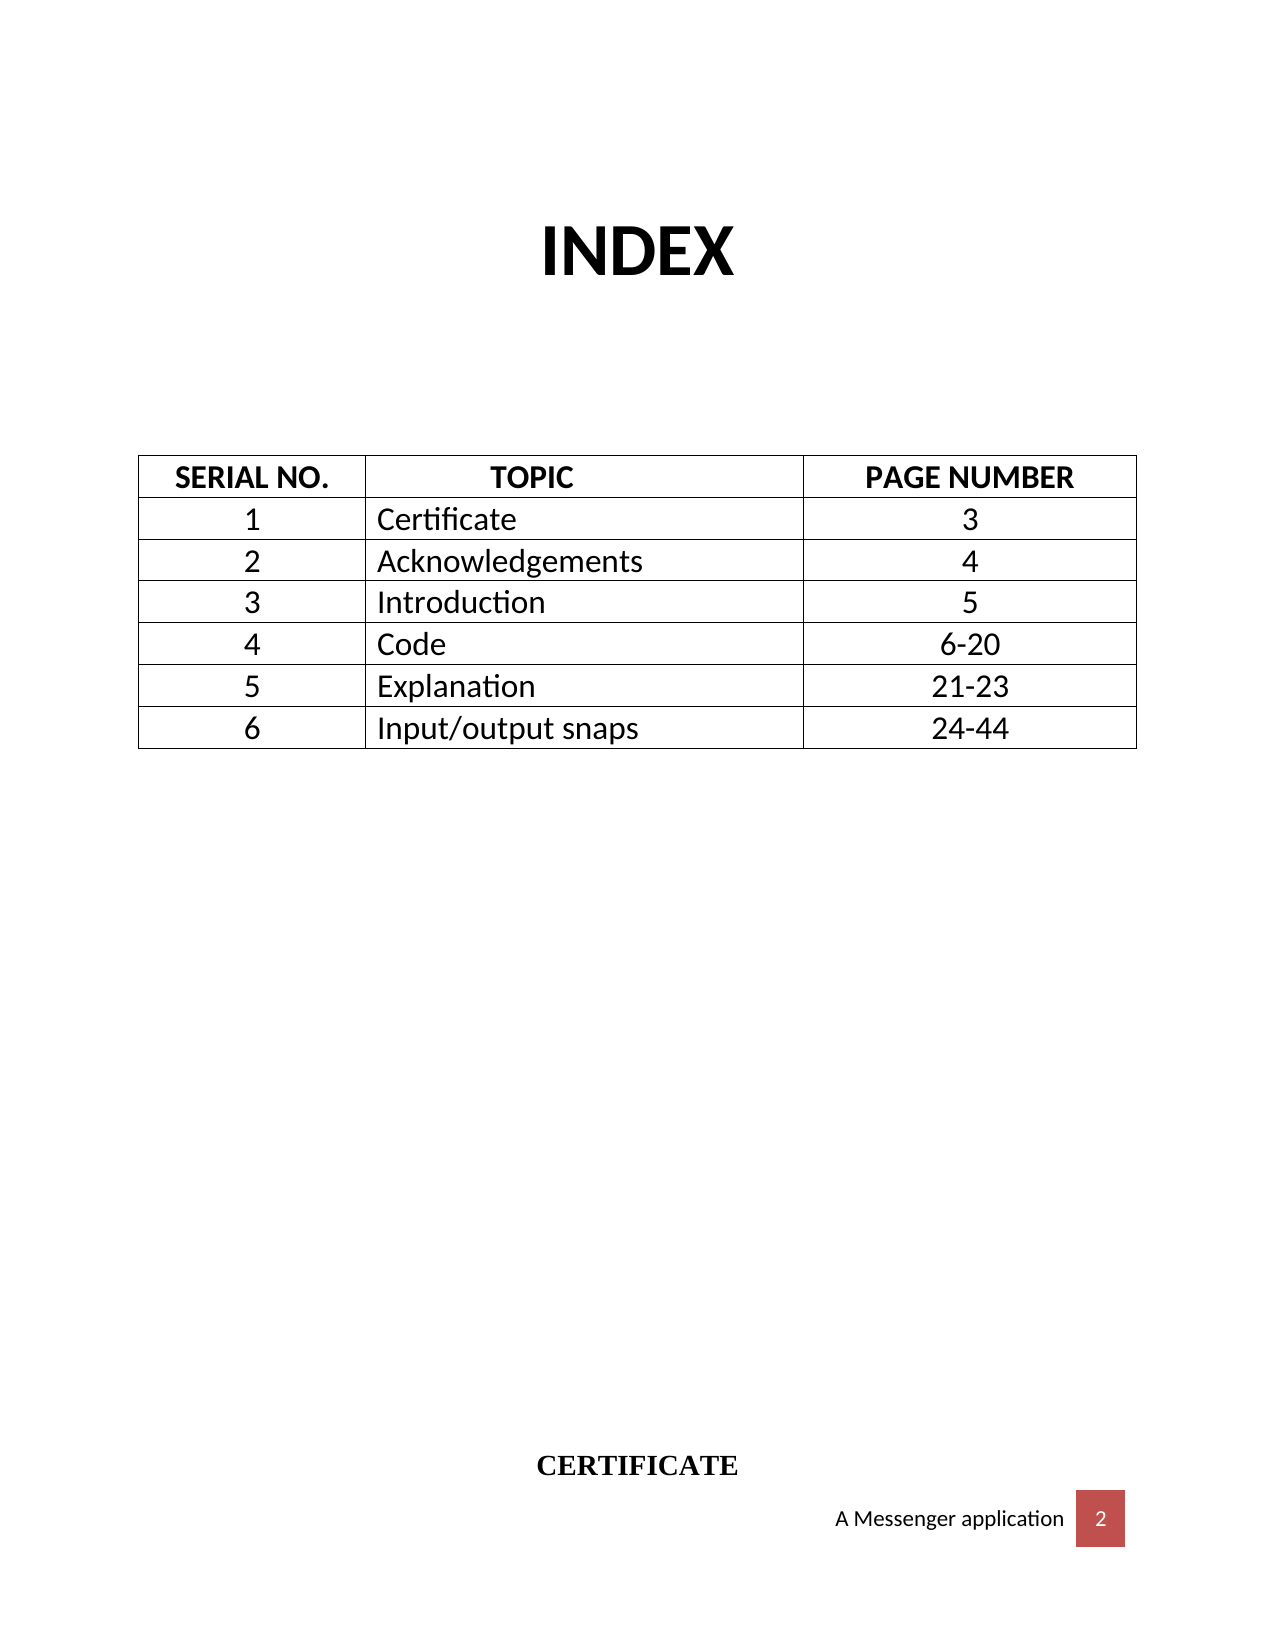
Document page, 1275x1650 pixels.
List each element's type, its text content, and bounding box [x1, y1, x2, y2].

text CERTIFICATE [150, 1448, 1125, 1482]
table_cell 6-20 [804, 623, 1136, 664]
table_cell Acknowledgements [366, 540, 803, 580]
text INDEX [150, 203, 1125, 294]
table_cell 3 [139, 581, 365, 622]
table_cell 5 [804, 581, 1136, 622]
table_header TOPIC [366, 456, 803, 497]
table_cell 24-44 [804, 707, 1136, 747]
table_cell Explanation [366, 665, 803, 706]
table_cell 2 [139, 540, 365, 580]
table_cell Code [366, 623, 803, 664]
table_cell 6 [139, 707, 365, 747]
table_cell 4 [804, 540, 1136, 580]
table_cell 1 [139, 498, 365, 539]
table_cell 21-23 [804, 665, 1136, 706]
table_cell Introduction [366, 581, 803, 622]
table_cell Input/output snaps [366, 707, 803, 747]
table_header PAGE NUMBER [804, 456, 1136, 497]
table_header SERIAL NO. [139, 456, 365, 497]
table_cell 4 [139, 623, 365, 664]
table_cell 3 [804, 498, 1136, 539]
table_cell Certificate [366, 498, 803, 539]
table_cell 5 [139, 665, 365, 706]
